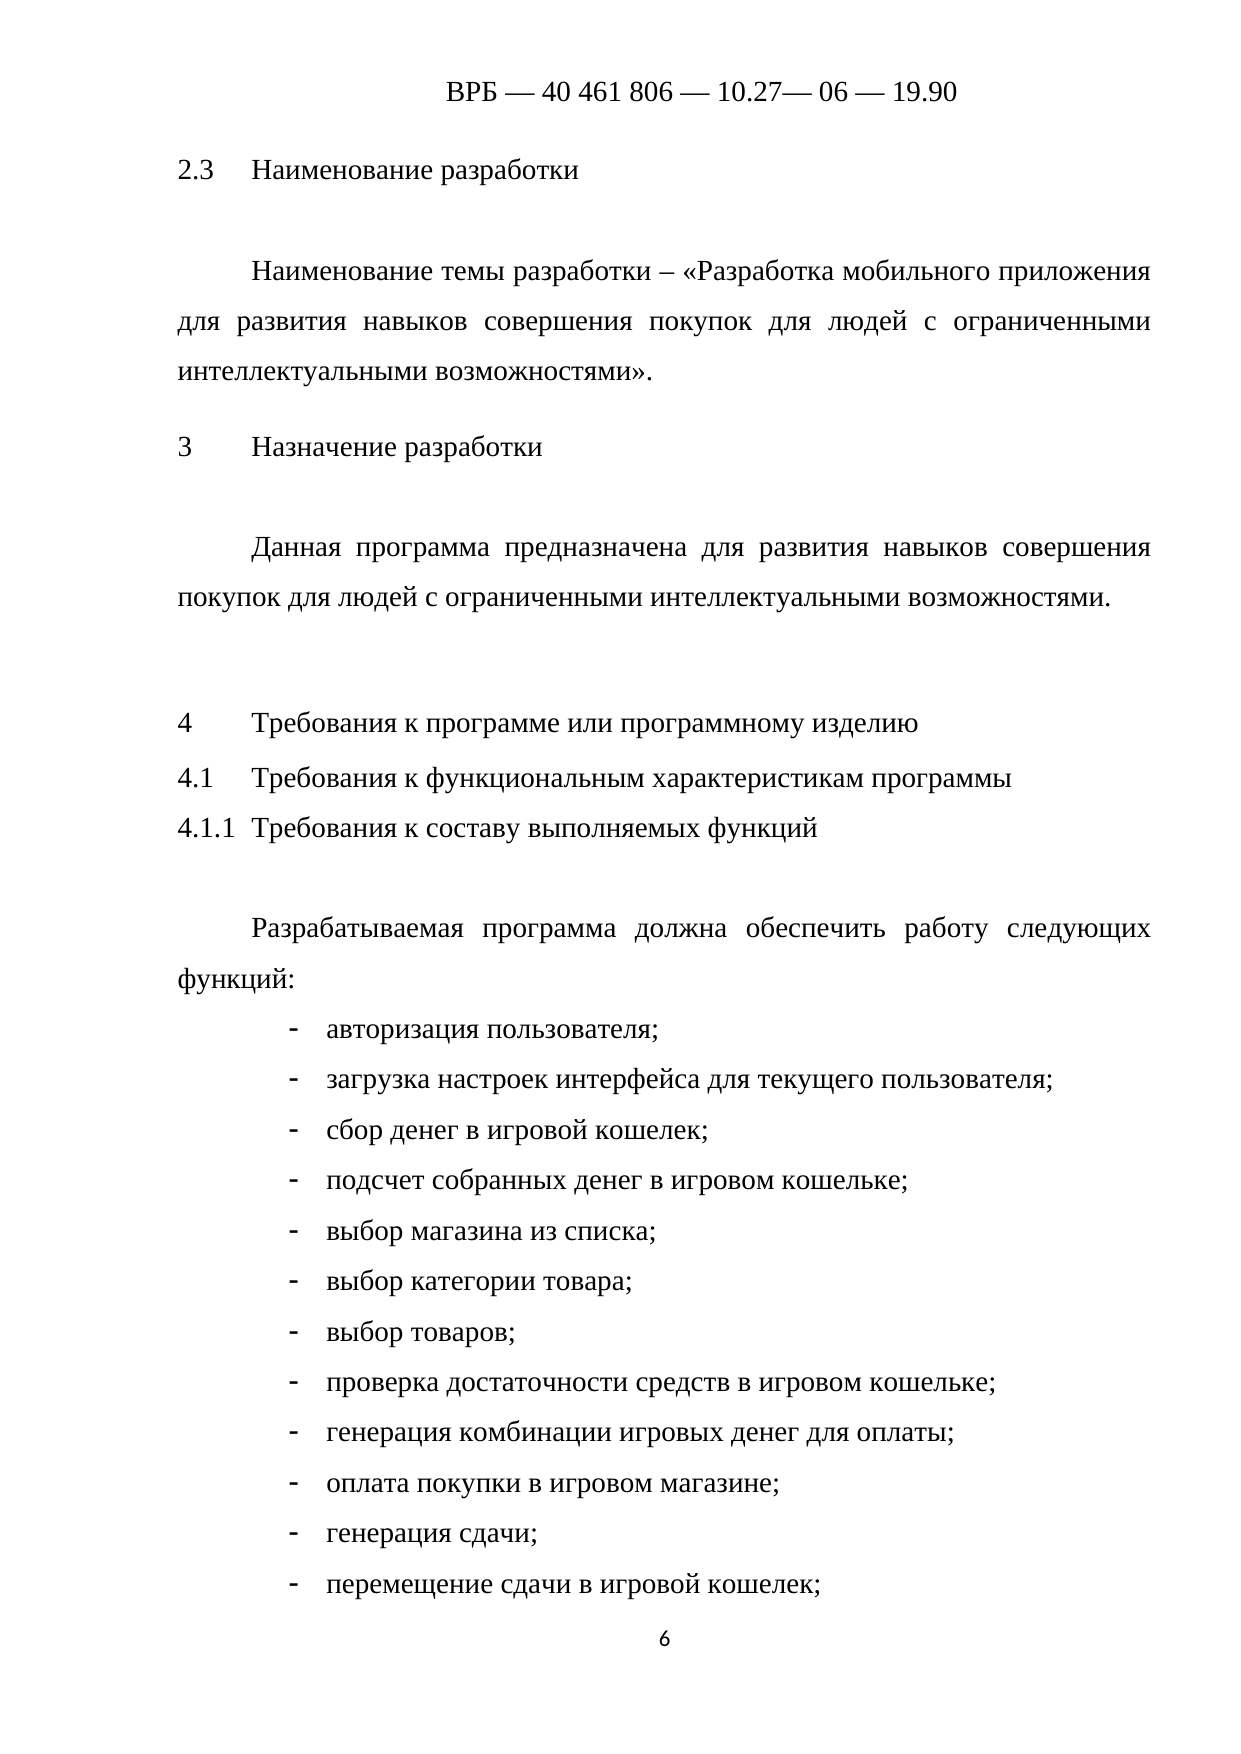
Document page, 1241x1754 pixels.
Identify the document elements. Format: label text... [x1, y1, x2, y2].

list перемещение сдачи в игровой кошелек; [288, 1566, 1152, 1599]
list сбор денег в игровой кошелек; [288, 1112, 1152, 1146]
list загрузка настроек интерфейса для текущего пользователя; [288, 1062, 1152, 1095]
text Разрабатываемая программа должна обеспечить работу следующих функций: [177, 911, 1152, 994]
list оплата покупки в игровом магазине; [288, 1465, 1152, 1499]
list генерация комбинации игровых денег для оплаты; [288, 1414, 1152, 1448]
list выбор товаров; [288, 1314, 1152, 1347]
text Наименование разработки [177, 152, 1152, 186]
list выбор магазина из списка; [288, 1213, 1152, 1247]
list генерация сдачи; [288, 1515, 1152, 1549]
list выбор категории товара; [288, 1263, 1152, 1297]
text Требования к функциональным характеристикам программы [177, 760, 1152, 793]
list проверка достаточности средств в игровом кошельке; [288, 1364, 1152, 1398]
text Наименование темы разработки – «Разработка мобильного приложения для развития навыков совершения покупок для людей с ограниченными интеллектуальными возможностями». [177, 253, 1152, 387]
list авторизация пользователя; [288, 1011, 1152, 1045]
text Данная программа предназначена для развития навыков совершения покупок для людей с ограниченными интеллектуальными возможностями. [177, 529, 1152, 613]
text Требования к составу выполняемых функций [177, 810, 1152, 843]
list подсчет собранных денег в игровом кошельке; [288, 1162, 1152, 1196]
text Требования к программе или программному изделию [177, 705, 1152, 739]
text Назначение разработки [177, 429, 1152, 462]
